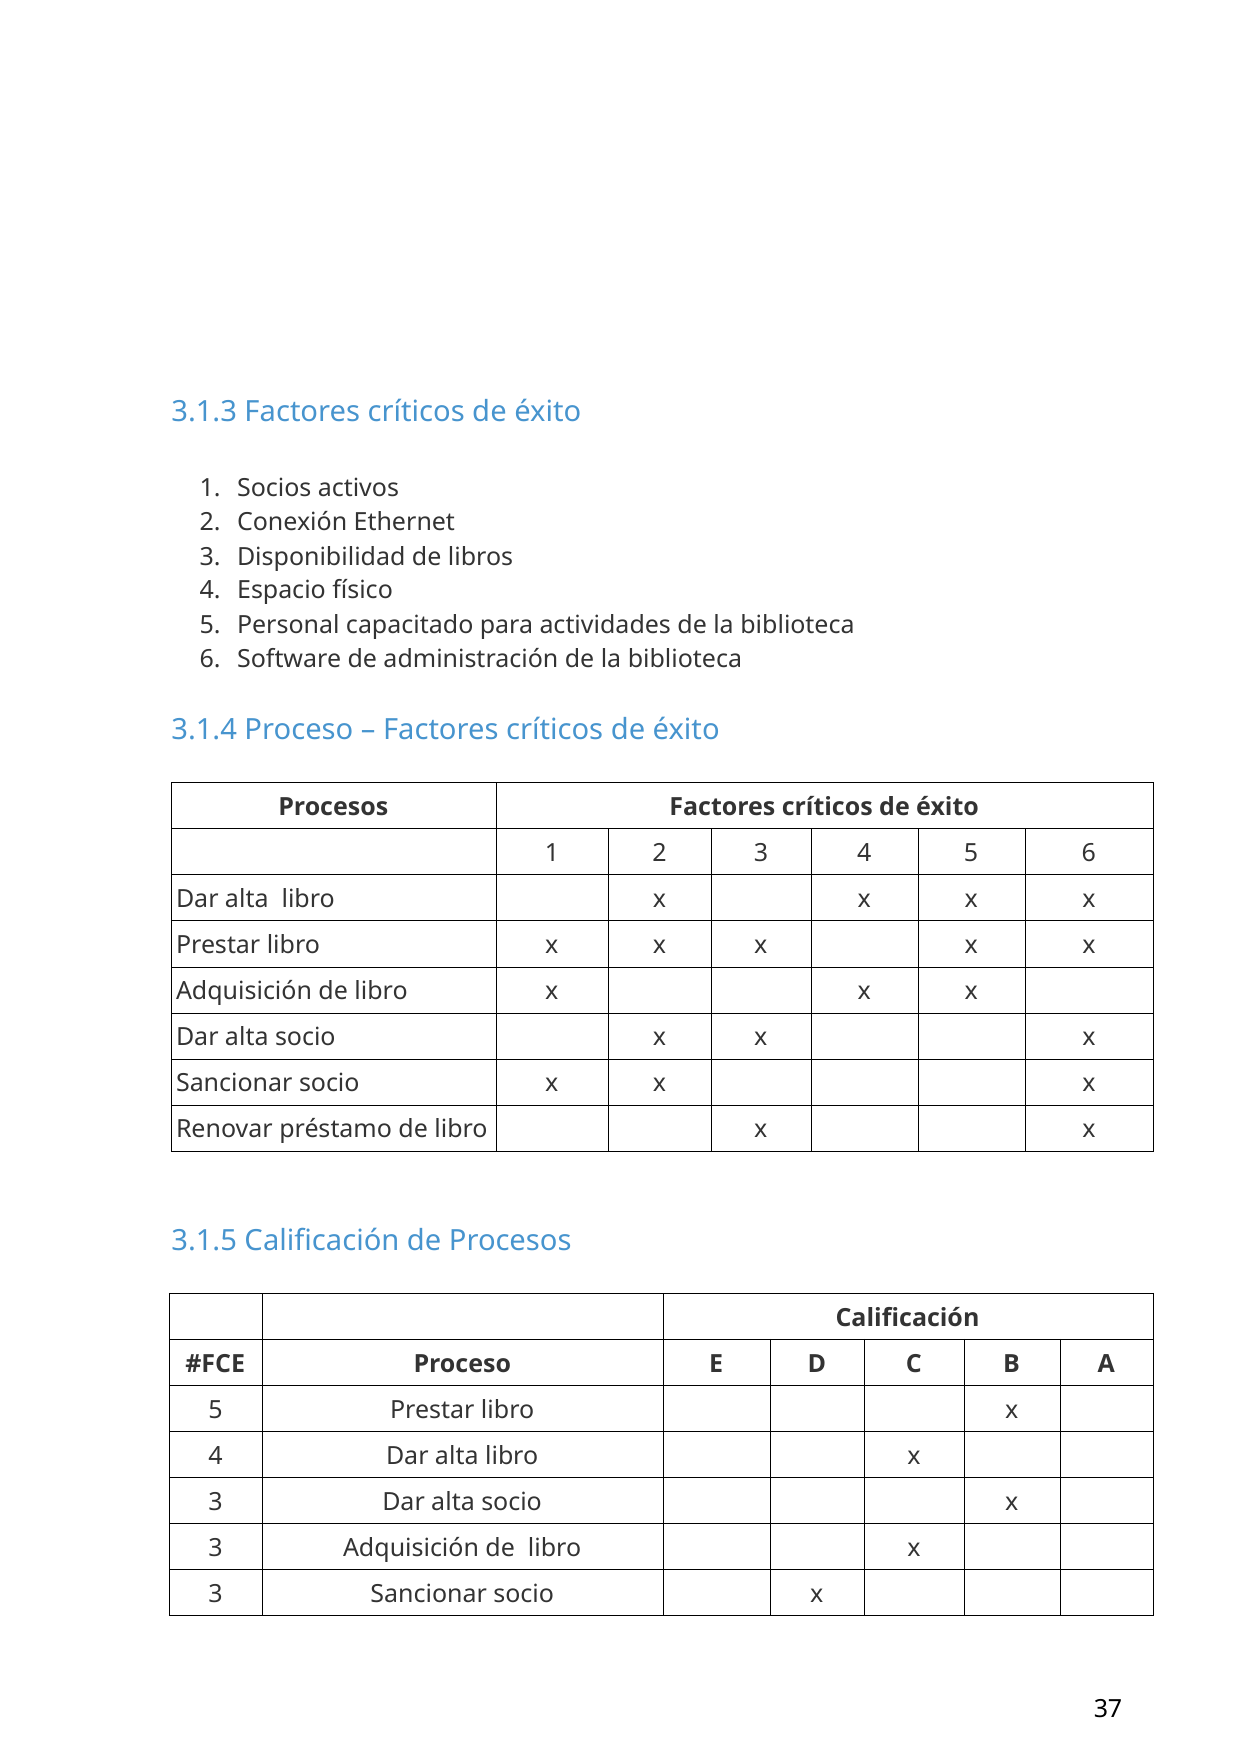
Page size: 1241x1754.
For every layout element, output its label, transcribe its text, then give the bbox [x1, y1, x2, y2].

text 3.1.3 Factores críticos de éxito [171, 391, 1122, 430]
table_cell x [1026, 875, 1153, 920]
table_cell [497, 1106, 608, 1151]
table_cell [919, 1106, 1025, 1151]
table_cell [609, 968, 711, 1012]
table_cell Sancionar socio [263, 1570, 663, 1615]
table_cell [497, 875, 608, 920]
table_cell x [812, 968, 918, 1012]
table_cell [812, 1106, 918, 1151]
table_cell [771, 1524, 864, 1569]
table_cell 3 [712, 829, 811, 874]
table_cell x [865, 1524, 964, 1569]
table_cell [172, 829, 496, 874]
table_cell x [609, 1060, 711, 1104]
table_cell [1026, 968, 1153, 1012]
table_cell [1061, 1386, 1153, 1431]
table_cell x [1026, 1106, 1153, 1151]
table_cell [812, 1060, 918, 1104]
table_cell 2 [609, 829, 711, 874]
table_cell x [497, 921, 608, 966]
list Espacio físico [199, 572, 1122, 606]
table_cell x [712, 921, 811, 966]
table_cell x [771, 1570, 864, 1615]
table_cell 5 [919, 829, 1025, 874]
list Conexión Ethernet [199, 504, 1122, 538]
table_header [263, 1294, 663, 1339]
table_cell x [919, 875, 1025, 920]
table_cell D [771, 1340, 864, 1385]
table_cell [609, 1106, 711, 1151]
table_cell x [965, 1386, 1060, 1431]
table_cell [712, 968, 811, 1012]
table_cell [865, 1386, 964, 1431]
table_cell 5 [170, 1386, 262, 1431]
table_cell [664, 1570, 770, 1615]
table_cell [497, 1014, 608, 1058]
text 3.1.4 Proceso – Factores críticos de éxito [171, 708, 1122, 748]
table_cell [965, 1524, 1060, 1569]
table_cell x [497, 968, 608, 1012]
table_cell Prestar libro [263, 1386, 663, 1431]
table_cell [771, 1432, 864, 1477]
list Disponibilidad de libros [199, 538, 1122, 572]
table_cell x [609, 921, 711, 966]
table_cell 4 [170, 1432, 262, 1477]
table_cell x [712, 1014, 811, 1058]
table_cell x [1026, 1014, 1153, 1058]
list Socios activos [199, 470, 1122, 504]
table_header Factores críticos de éxito [497, 783, 1153, 828]
table_cell x [1026, 921, 1153, 966]
table_cell Dar alta socio [263, 1478, 663, 1523]
table_cell [771, 1386, 864, 1431]
table_cell B [965, 1340, 1060, 1385]
table_cell A [1061, 1340, 1153, 1385]
table_cell Dar alta libro [263, 1432, 663, 1477]
list Software de administración de la biblioteca [199, 640, 1122, 674]
table_header [170, 1294, 262, 1339]
table_cell [664, 1524, 770, 1569]
table_cell 6 [1026, 829, 1153, 874]
table_cell x [712, 1106, 811, 1151]
table_cell [712, 875, 811, 920]
table_cell Proceso [263, 1340, 663, 1385]
table_cell x [865, 1432, 964, 1477]
table_cell Dar alta socio [172, 1014, 496, 1058]
table_cell Adquisición de libro [263, 1524, 663, 1569]
table_cell [664, 1432, 770, 1477]
table_cell Sancionar socio [172, 1060, 496, 1104]
table_cell Dar alta libro [172, 875, 496, 920]
table_cell x [609, 1014, 711, 1058]
table_header Calificación [664, 1294, 1153, 1339]
table_cell E [664, 1340, 770, 1385]
table_cell 4 [812, 829, 918, 874]
table_cell x [919, 968, 1025, 1012]
table_cell x [609, 875, 711, 920]
table_cell 3 [170, 1524, 262, 1569]
table_cell Adquisición de libro [172, 968, 496, 1012]
table_cell [812, 921, 918, 966]
table_cell [664, 1478, 770, 1523]
table_cell [965, 1570, 1060, 1615]
table_cell [712, 1060, 811, 1104]
table_cell [1061, 1570, 1153, 1615]
table_cell [919, 1060, 1025, 1104]
table_cell x [919, 921, 1025, 966]
table_cell [1061, 1478, 1153, 1523]
table_cell 1 [497, 829, 608, 874]
table_cell [865, 1570, 964, 1615]
text 3.1.5 Calificación de Procesos [171, 1219, 1122, 1259]
table_cell x [1026, 1060, 1153, 1104]
table_cell [919, 1014, 1025, 1058]
table_cell [865, 1478, 964, 1523]
table_cell Renovar préstamo de libro [172, 1106, 496, 1151]
table_cell x [965, 1478, 1060, 1523]
table_cell 3 [170, 1570, 262, 1615]
list Personal capacitado para actividades de la biblioteca [199, 606, 1122, 640]
table_cell [965, 1432, 1060, 1477]
table_header Procesos [172, 783, 496, 828]
table_cell [812, 1014, 918, 1058]
table_cell [1061, 1432, 1153, 1477]
table_cell #FCE [170, 1340, 262, 1385]
table_cell [664, 1386, 770, 1431]
table_cell x [812, 875, 918, 920]
table_cell 3 [170, 1478, 262, 1523]
table_cell x [497, 1060, 608, 1104]
table_cell Prestar libro [172, 921, 496, 966]
table_cell C [865, 1340, 964, 1385]
table_cell [771, 1478, 864, 1523]
table_cell [1061, 1524, 1153, 1569]
